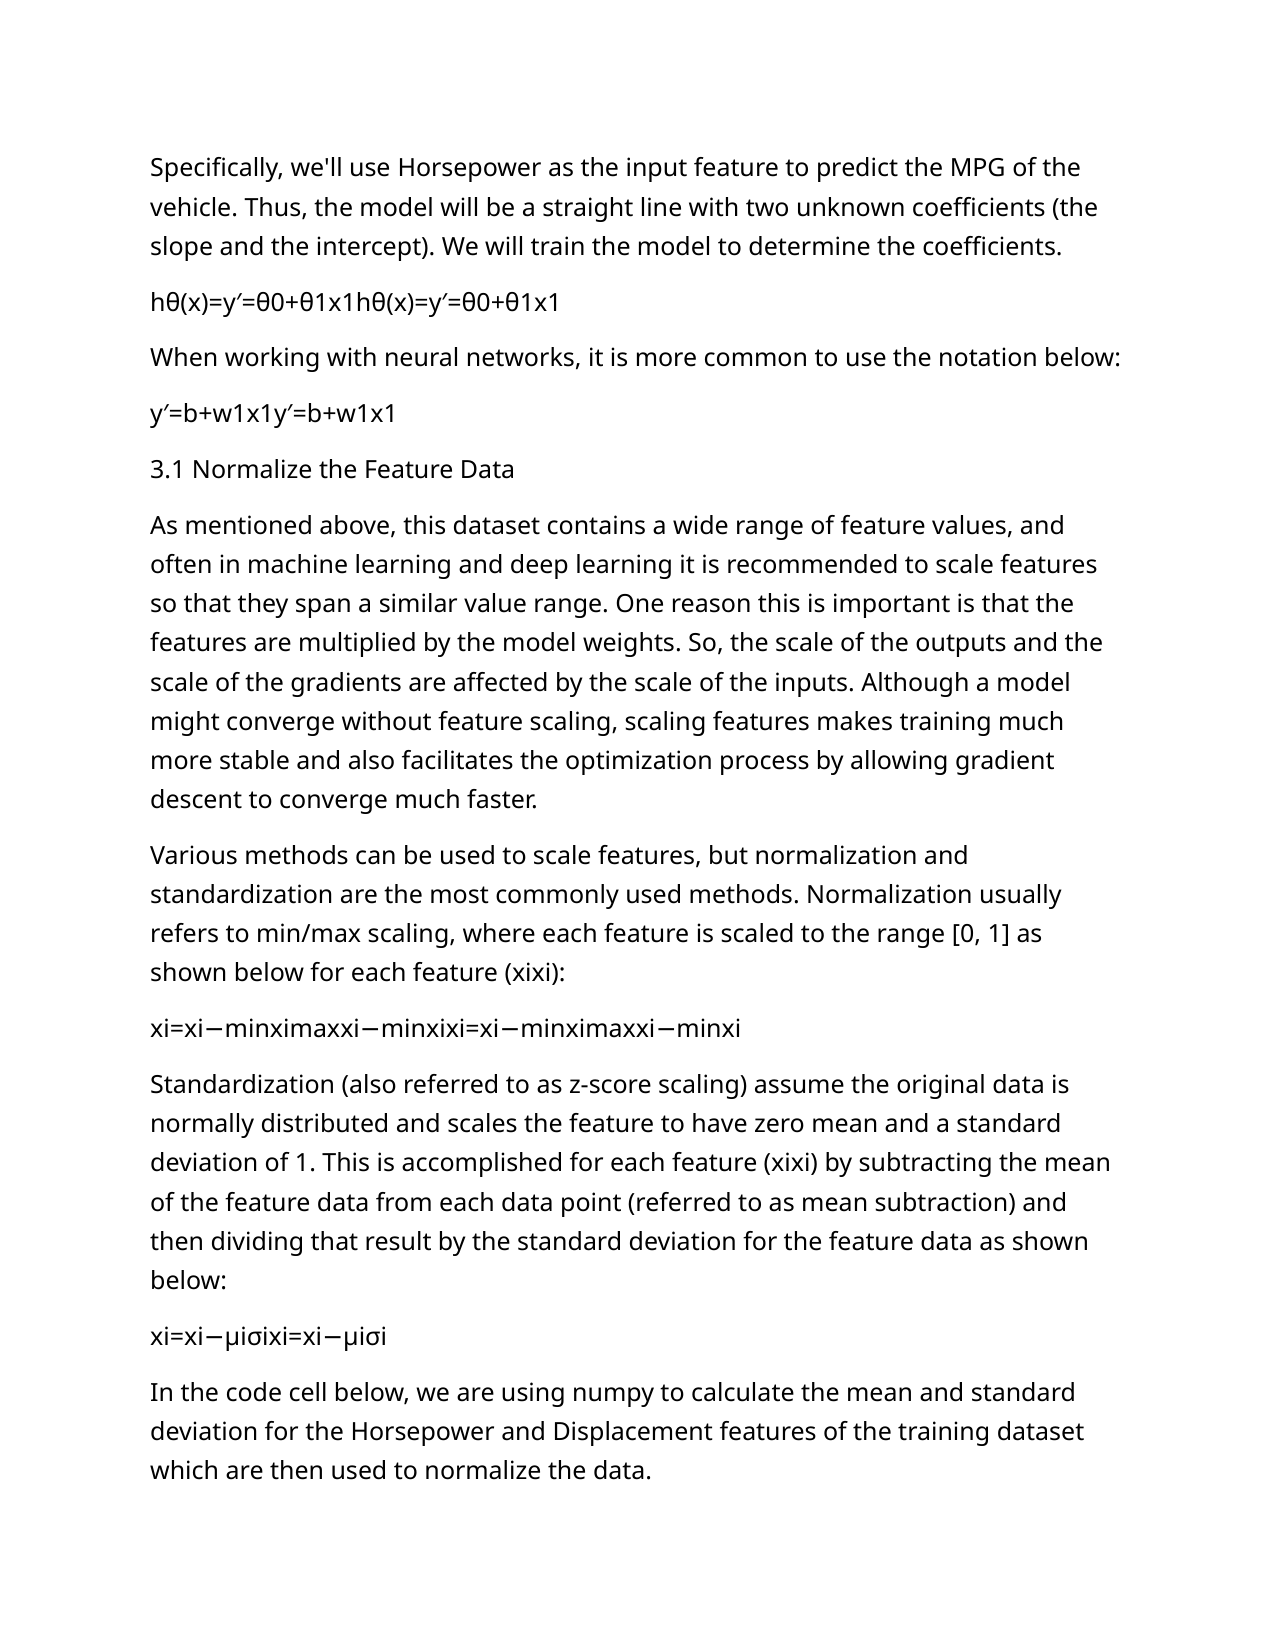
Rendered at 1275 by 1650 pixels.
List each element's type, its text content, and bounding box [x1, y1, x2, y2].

text As mentioned above, this dataset contains a wide range of feature values, and often in machine learning and deep learning it is recommended to scale features so that they span a similar value range. One reason this is important is that the features are multiplied by the model weights. So, the scale of the outputs and the scale of the gradients are affected by the scale of the inputs. Although a model might converge without feature scaling, scaling features makes training much more stable and also facilitates the optimization process by allowing gradient descent to converge much faster. [150, 507, 1125, 816]
text Specifically, we'll use Horsepower as the input feature to predict the MPG of the vehicle. Thus, the model will be a straight line with two unknown coefficients (the slope and the intercept). We will train the model to determine the coefficients. [150, 150, 1125, 262]
text hθ(x)=y′=θ0+θ1x1hθ(x)=y′=θ0+θ1x1 [150, 284, 1125, 318]
text xi=xi−μiσixi=xi−μiσi [150, 1318, 1125, 1352]
text In the code cell below, we are using numpy to calculate the mean and standard deviation for the Horsepower and Displacement features of the training dataset which are then used to normalize the data. [150, 1374, 1125, 1487]
text When working with neural networks, it is more common to use the notation below: [150, 340, 1125, 374]
text Standardization (also referred to as z-score scaling) assume the original data is normally distributed and scales the feature to have zero mean and a standard deviation of 1. This is accomplished for each feature (xixi) by subtracting the mean of the feature data from each data point (referred to as mean subtraction) and then dividing that result by the standard deviation for the feature data as shown below: [150, 1067, 1125, 1297]
text y′=b+w1x1y′=b+w1x1 [150, 396, 1125, 430]
text Various methods can be used to scale features, but normalization and standardization are the most commonly used methods. Normalization usually refers to min/max scaling, where each feature is scaled to the range [0, 1] as shown below for each feature (xixi): [150, 837, 1125, 989]
text 3.1 Normalize the Feature Data [150, 452, 1125, 486]
text xi=xi−minximaxxi−minxixi=xi−minximaxxi−minxi [150, 1011, 1125, 1045]
